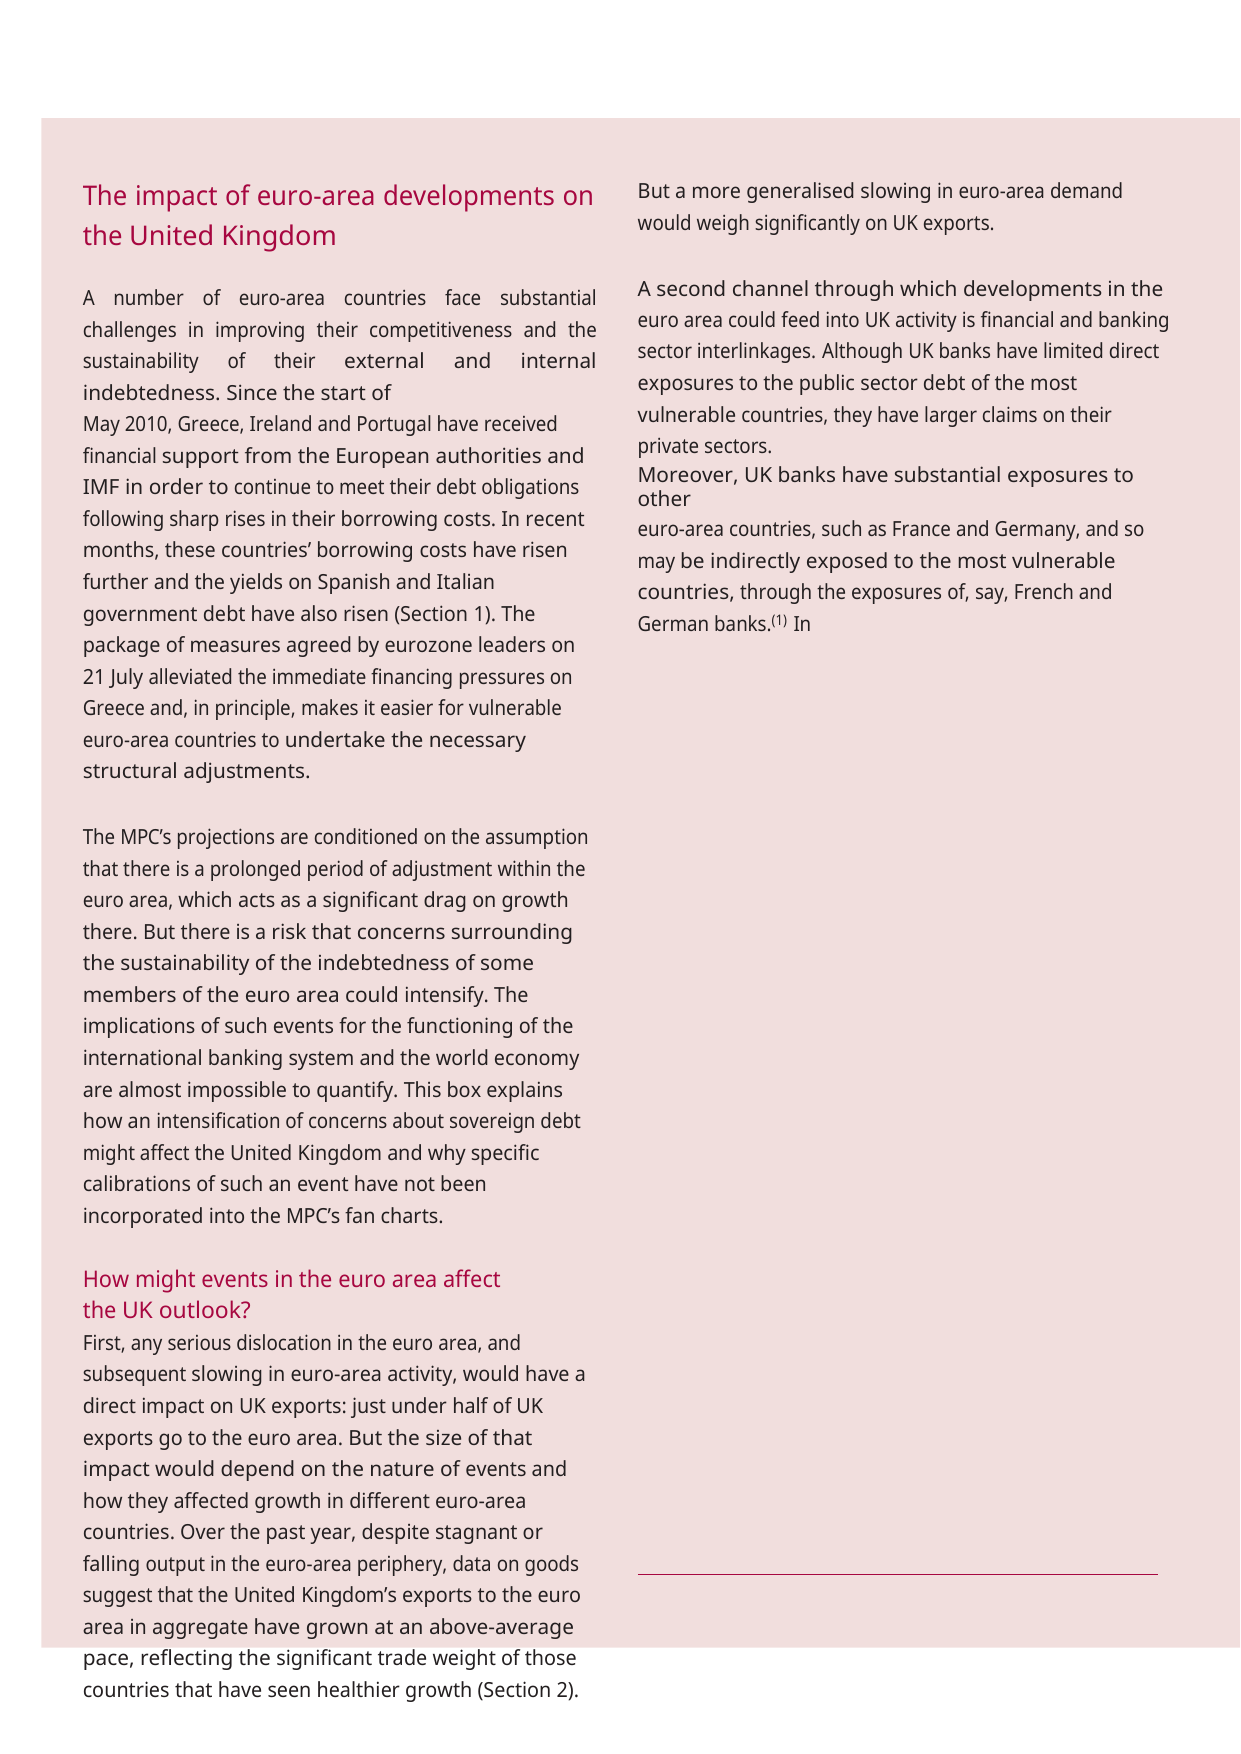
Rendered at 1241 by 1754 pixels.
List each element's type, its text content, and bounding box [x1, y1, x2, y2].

text A second channel through which developments in the [637, 274, 1173, 302]
subtitle How might events in the euro area affect the UK outlook? [83, 1263, 530, 1326]
subtitle The impact of euro-area developments on the United Kingdom [83, 177, 594, 253]
text The MPC’s projections are conditioned on the assumption that there is a prolonged period of adjustment within the euro area, which acts as a significant drag on growth there. But there is a risk that concerns surrounding the sustainability of the indebtedness of some members of the euro area could intensify. The implications of such events for the functioning of the international banking system and the world economy are almost impossible to quantify. This box explains how an intensification of concerns about sovereign debt might affect the United Kingdom and why specific calibrations of such an event have not been incorporated into the MPC’s fan charts. [83, 822, 601, 1229]
text euro area could feed into UK activity is financial and banking sector interlinkages. Although UK banks have limited direct exposures to the public sector debt of the most vulnerable countries, they have larger claims on their private sectors. [637, 305, 1171, 460]
text First, any serious dislocation in the euro area, and subsequent slowing in euro-area activity, would have a direct impact on UK exports: just under half of UK exports go to the euro area. But the size of that impact would depend on the nature of events and how they affected growth in different euro-area countries. Over the past year, despite stagnant or falling output in the euro-area periphery, data on goods suggest that the United Kingdom’s exports to the euro area in aggregate have grown at an above-average pace, reflecting the significant trade weight of those countries that have seen healthier growth (Section 2). But a more generalised slowing in euro-area demand would weigh significantly on UK exports. [83, 1328, 601, 1703]
text May 2010, Greece, Ireland and Portugal have received financial support from the European authorities and IMF in order to continue to meet their debt obligations following sharp rises in their borrowing costs. In recent months, these countries’ borrowing costs have risen further and the yields on Spanish and Italian government debt have also risen (Section 1). The package of measures agreed by eurozone leaders on 21 July alleviated the immediate financing pressures on Greece and, in principle, makes it easier for vulnerable euro-area countries to undertake the necessary structural adjustments. [83, 409, 601, 785]
text euro-area countries, such as France and Germany, and so may be indirectly exposed to the most vulnerable countries, through the exposures of, say, French and German banks.(1) In [637, 514, 1171, 637]
text Moreover, UK banks have substantial exposures to other [637, 463, 1173, 511]
text A number of euro-area countries face substantial challenges in improving their competitiveness and the sustainability of their external and internal indebtedness. Since the start of [83, 283, 597, 406]
